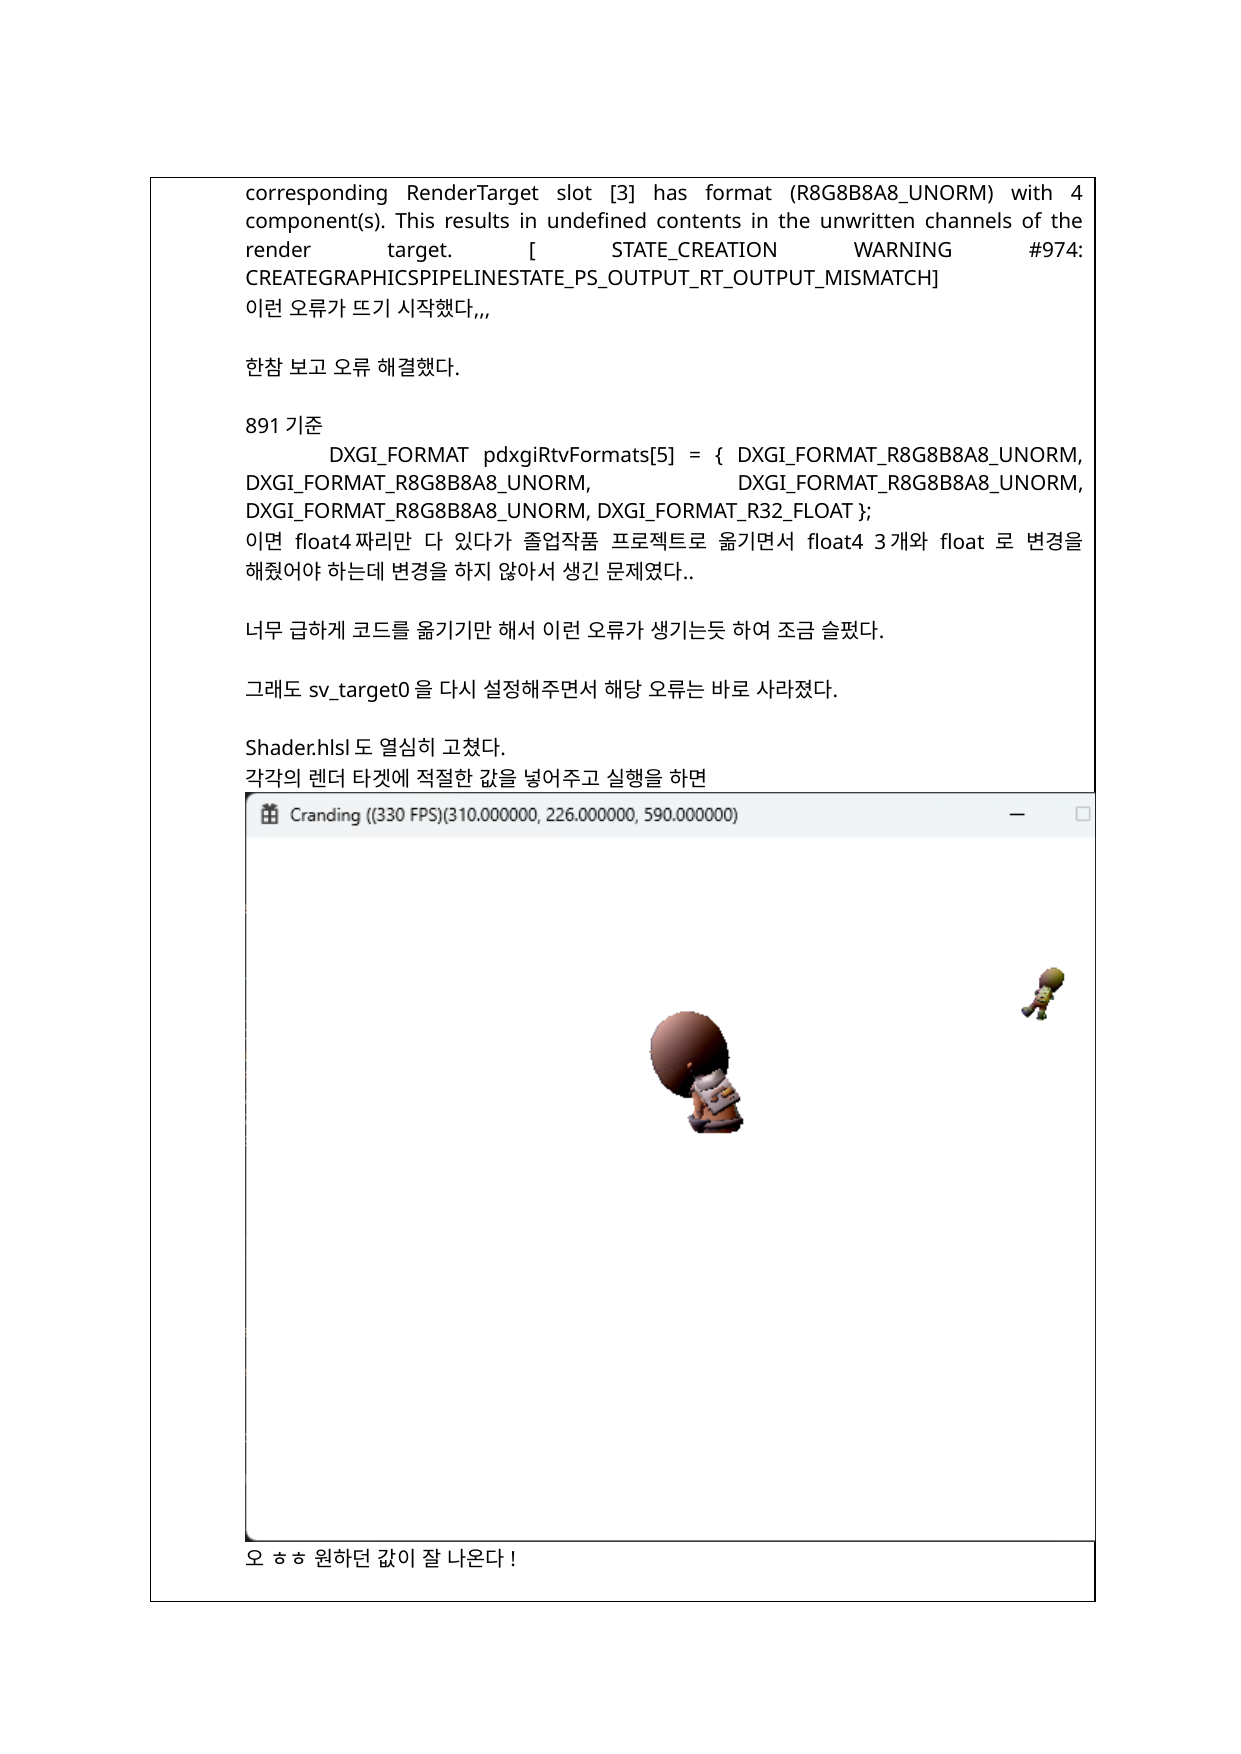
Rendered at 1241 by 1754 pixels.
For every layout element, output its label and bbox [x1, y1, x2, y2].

table_cell [151, 178, 1094, 1601]
picture [245, 792, 1096, 1542]
